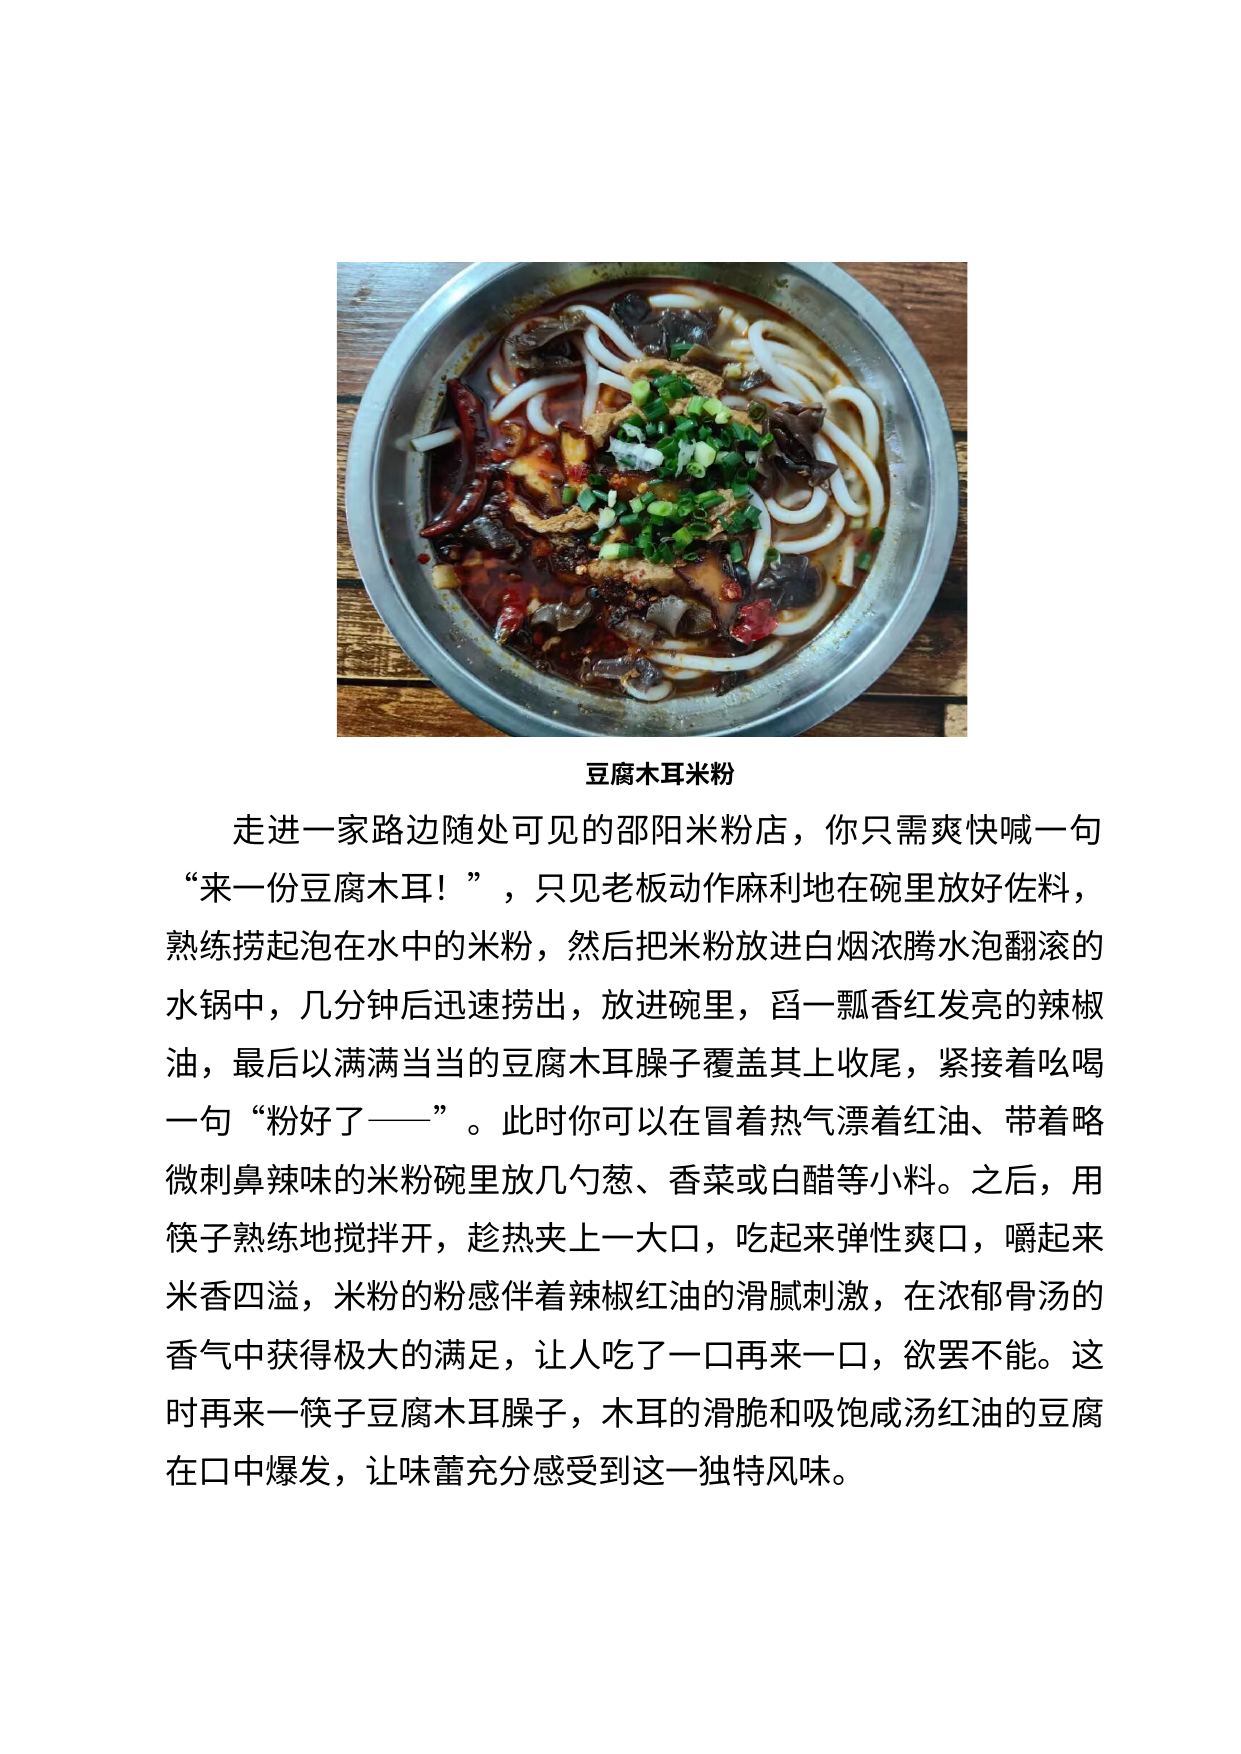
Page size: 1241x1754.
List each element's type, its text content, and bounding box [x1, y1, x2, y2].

picture [336, 262, 968, 737]
text 走进一家路边随处可见的邵阳米粉店，你只需爽快喊一句“来一份豆腐木耳！”，只见老板动作麻利地在碗里放好佐料，熟练捞起泡在水中的米粉，然后把米粉放进白烟浓腾水泡翻滚的水锅中，几分钟后迅速捞出，放进碗里，舀一瓢香红发亮的辣椒油，最后以满满当当的豆腐木耳臊子覆盖其上收尾，紧接着吆喝一句“粉好了——”。此时你可以在冒着热气漂着红油、带着略微刺鼻辣味的米粉碗里放几勺葱、香菜或白醋等小料。之后，用筷子熟练地搅拌开，趁热夹上一大口，吃起来弹性爽口，嚼起来米香四溢，米粉的粉感伴着辣椒红油的滑腻刺激，在浓郁骨汤的香气中获得极大的满足，让人吃了一口再来一口，欲罢不能。这时再来一筷子豆腐木耳臊子，木耳的滑脆和吸饱咸汤红油的豆腐在口中爆发，让味蕾充分感受到这一独特风味。 [165, 795, 1104, 1495]
